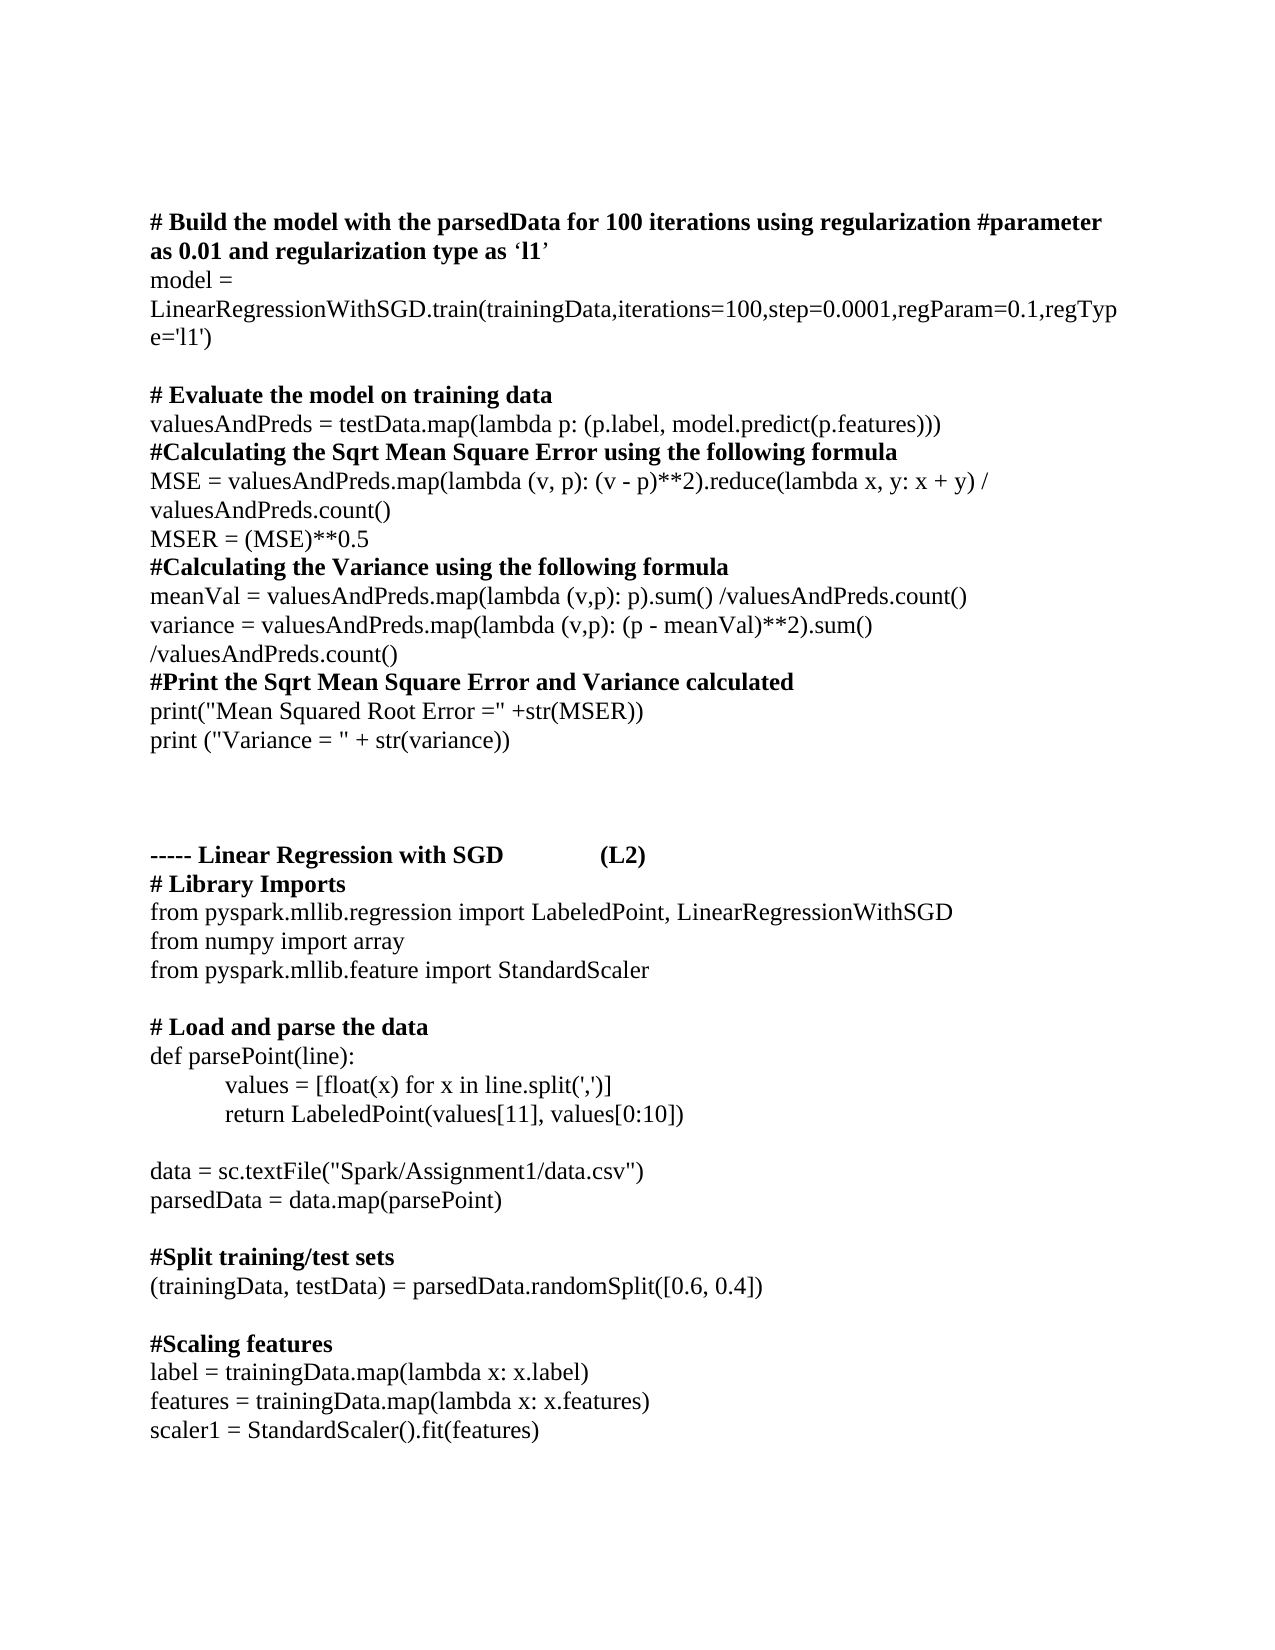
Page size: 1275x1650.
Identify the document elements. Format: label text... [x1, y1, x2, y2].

text data = sc.textFile("Spark/Assignment1/data.csv") [150, 1156, 1125, 1185]
text values = [float(x) for x in line.split(',')] [150, 1070, 1125, 1099]
text parsedData = data.map(parsePoint) [150, 1185, 1125, 1214]
text MSE = valuesAndPreds.map(lambda (v, p): (v - p)**2).reduce(lambda x, y: x + y) / valuesAndPreds.count() [150, 466, 1125, 524]
text meanVal = valuesAndPreds.map(lambda (v,p): p).sum() /valuesAndPreds.count() [150, 581, 1125, 610]
text #Calculating the Sqrt Mean Square Error using the following formula [150, 437, 1125, 466]
text model = LinearRegressionWithSGD.train(trainingData,iterations=100,step=0.0001,regParam=0.1,regType='l1') [150, 265, 1125, 351]
text (trainingData, testData) = parsedData.randomSplit([0.6, 0.4]) [150, 1271, 1125, 1300]
text valuesAndPreds = testData.map(lambda p: (p.label, model.predict(p.features))) [150, 409, 1125, 437]
text from pyspark.mllib.feature import StandardScaler [150, 955, 1125, 984]
text #Print the Sqrt Mean Square Error and Variance calculated [150, 667, 1125, 696]
text ----- Linear Regression with SGD (L2) [150, 840, 1125, 869]
text # Library Imports [150, 869, 1125, 897]
text label = trainingData.map(lambda x: x.label) [150, 1357, 1125, 1386]
text #Split training/test sets [150, 1242, 1125, 1271]
text scaler1 = StandardScaler().fit(features) [150, 1415, 1125, 1444]
text #Calculating the Variance using the following formula [150, 552, 1125, 581]
text # Evaluate the model on training data [150, 380, 1125, 409]
text # Build the model with the parsedData for 100 iterations using regularization #parameter as 0.01 and regularization type as ‘l1’ [150, 207, 1125, 265]
text print ("Variance = " + str(variance)) [150, 725, 1125, 754]
text from pyspark.mllib.regression import LabeledPoint, LinearRegressionWithSGD [150, 897, 1125, 926]
text #Scaling features [150, 1329, 1125, 1357]
text # Load and parse the data [150, 1012, 1125, 1041]
text MSER = (MSE)**0.5 [150, 524, 1125, 552]
text features = trainingData.map(lambda x: x.features) [150, 1386, 1125, 1415]
text def parsePoint(line): [150, 1041, 1125, 1070]
text print("Mean Squared Root Error =" +str(MSER)) [150, 696, 1125, 725]
text from numpy import array [150, 926, 1125, 955]
text variance = valuesAndPreds.map(lambda (v,p): (p - meanVal)**2).sum() /valuesAndPreds.count() [150, 610, 1125, 667]
text return LabeledPoint(values[11], values[0:10]) [150, 1099, 1125, 1127]
